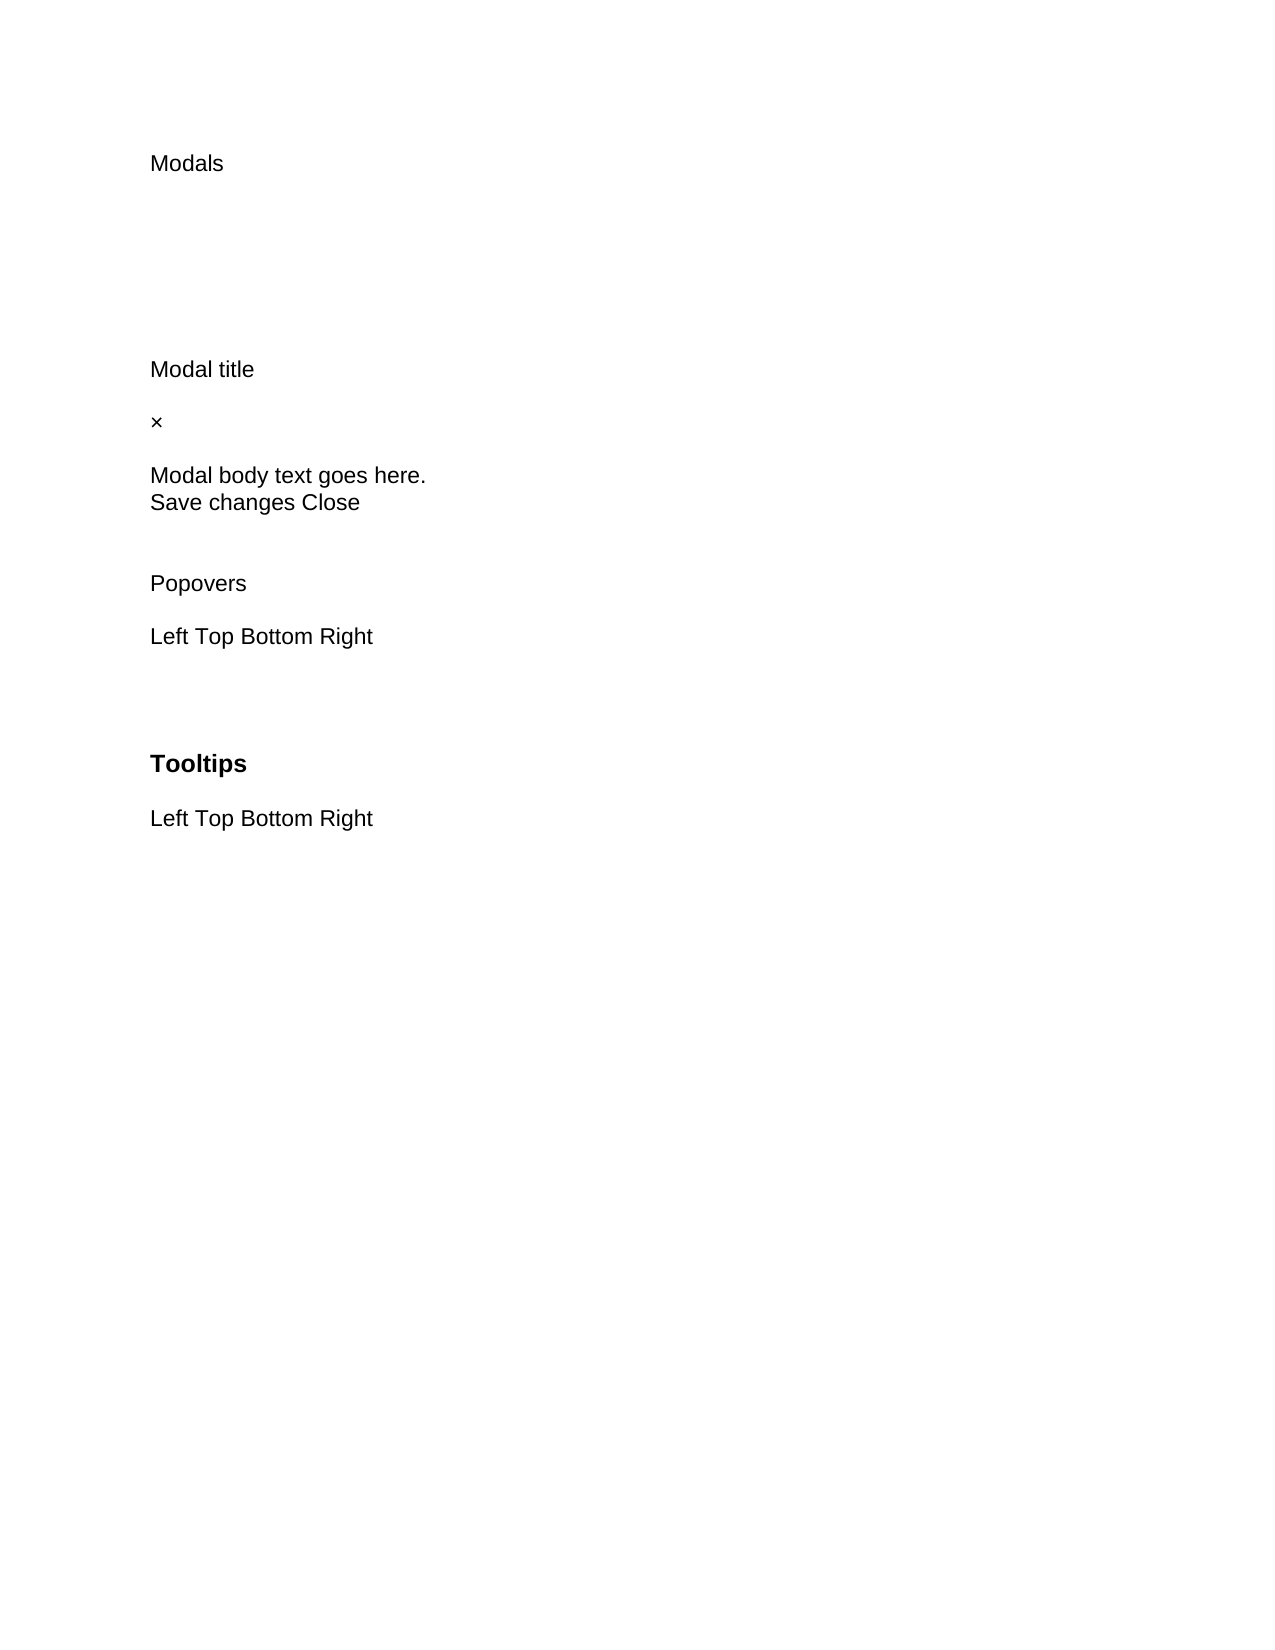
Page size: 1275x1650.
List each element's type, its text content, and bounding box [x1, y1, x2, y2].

text Left Top Bottom Right [150, 623, 1125, 649]
text Left Top Bottom Right [150, 805, 1125, 831]
text × [150, 409, 1125, 436]
subtitle Tooltips [150, 749, 1125, 778]
text Popovers [150, 570, 1125, 596]
text Modal title [150, 356, 1125, 383]
text Modals [150, 150, 1125, 176]
text Save changes Close [150, 488, 1125, 515]
text Modal body text goes here. [150, 462, 1125, 488]
